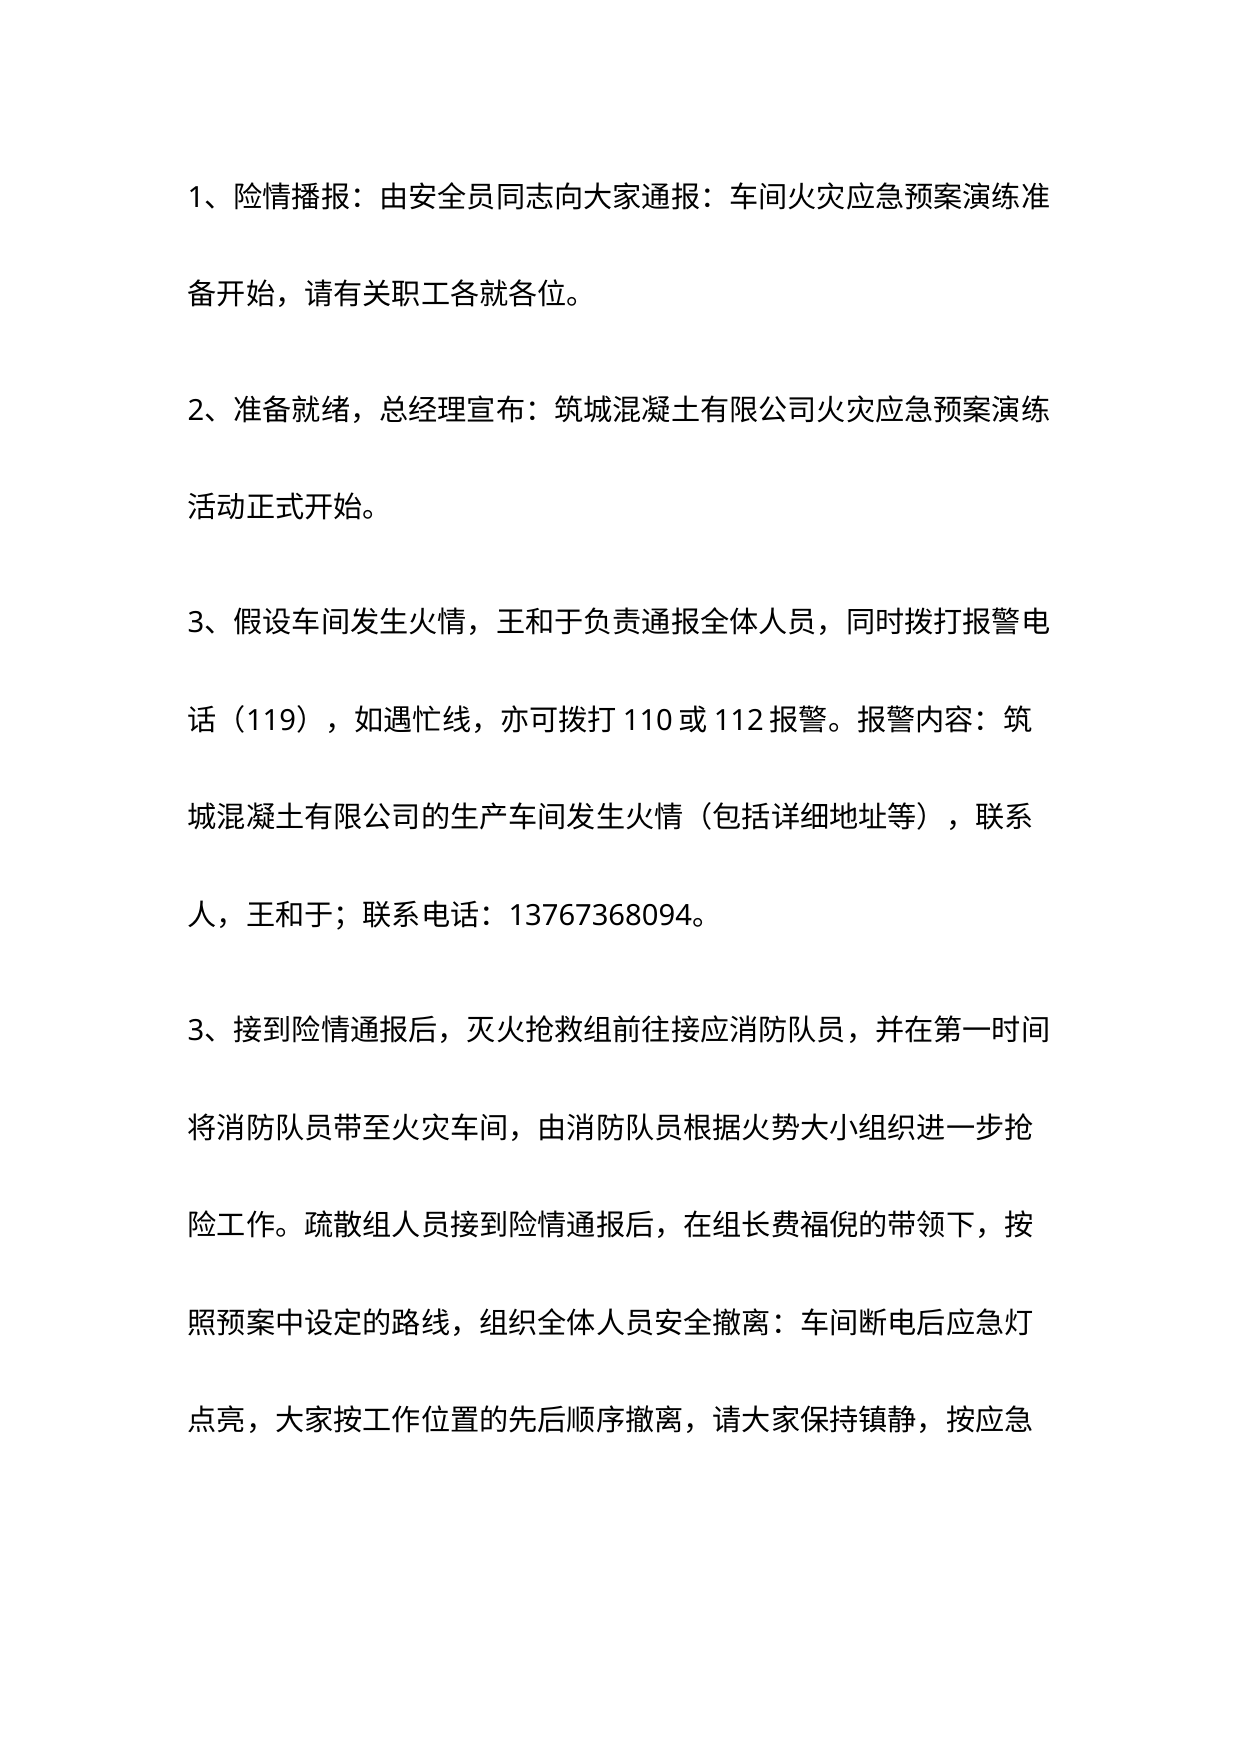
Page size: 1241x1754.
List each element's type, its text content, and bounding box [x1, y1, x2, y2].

text 2、准备就绪，总经理宣布：筑城混凝土有限公司火灾应急预案演练活动正式开始。 [187, 375, 1053, 537]
text 1、险情播报：由安全员同志向大家通报：车间火灾应急预案演练准备开始，请有关职工各就各位。 [187, 162, 1053, 324]
text 3、假设车间发生火情，王和于负责通报全体人员，同时拨打报警电话（119），如遇忙线，亦可拨打110或112报警。报警内容：筑城混凝土有限公司的生产车间发生火情（包括详细地址等），联系人，王和于；联系电话：13767368094。 [187, 588, 1053, 945]
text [187, 995, 1053, 1450]
